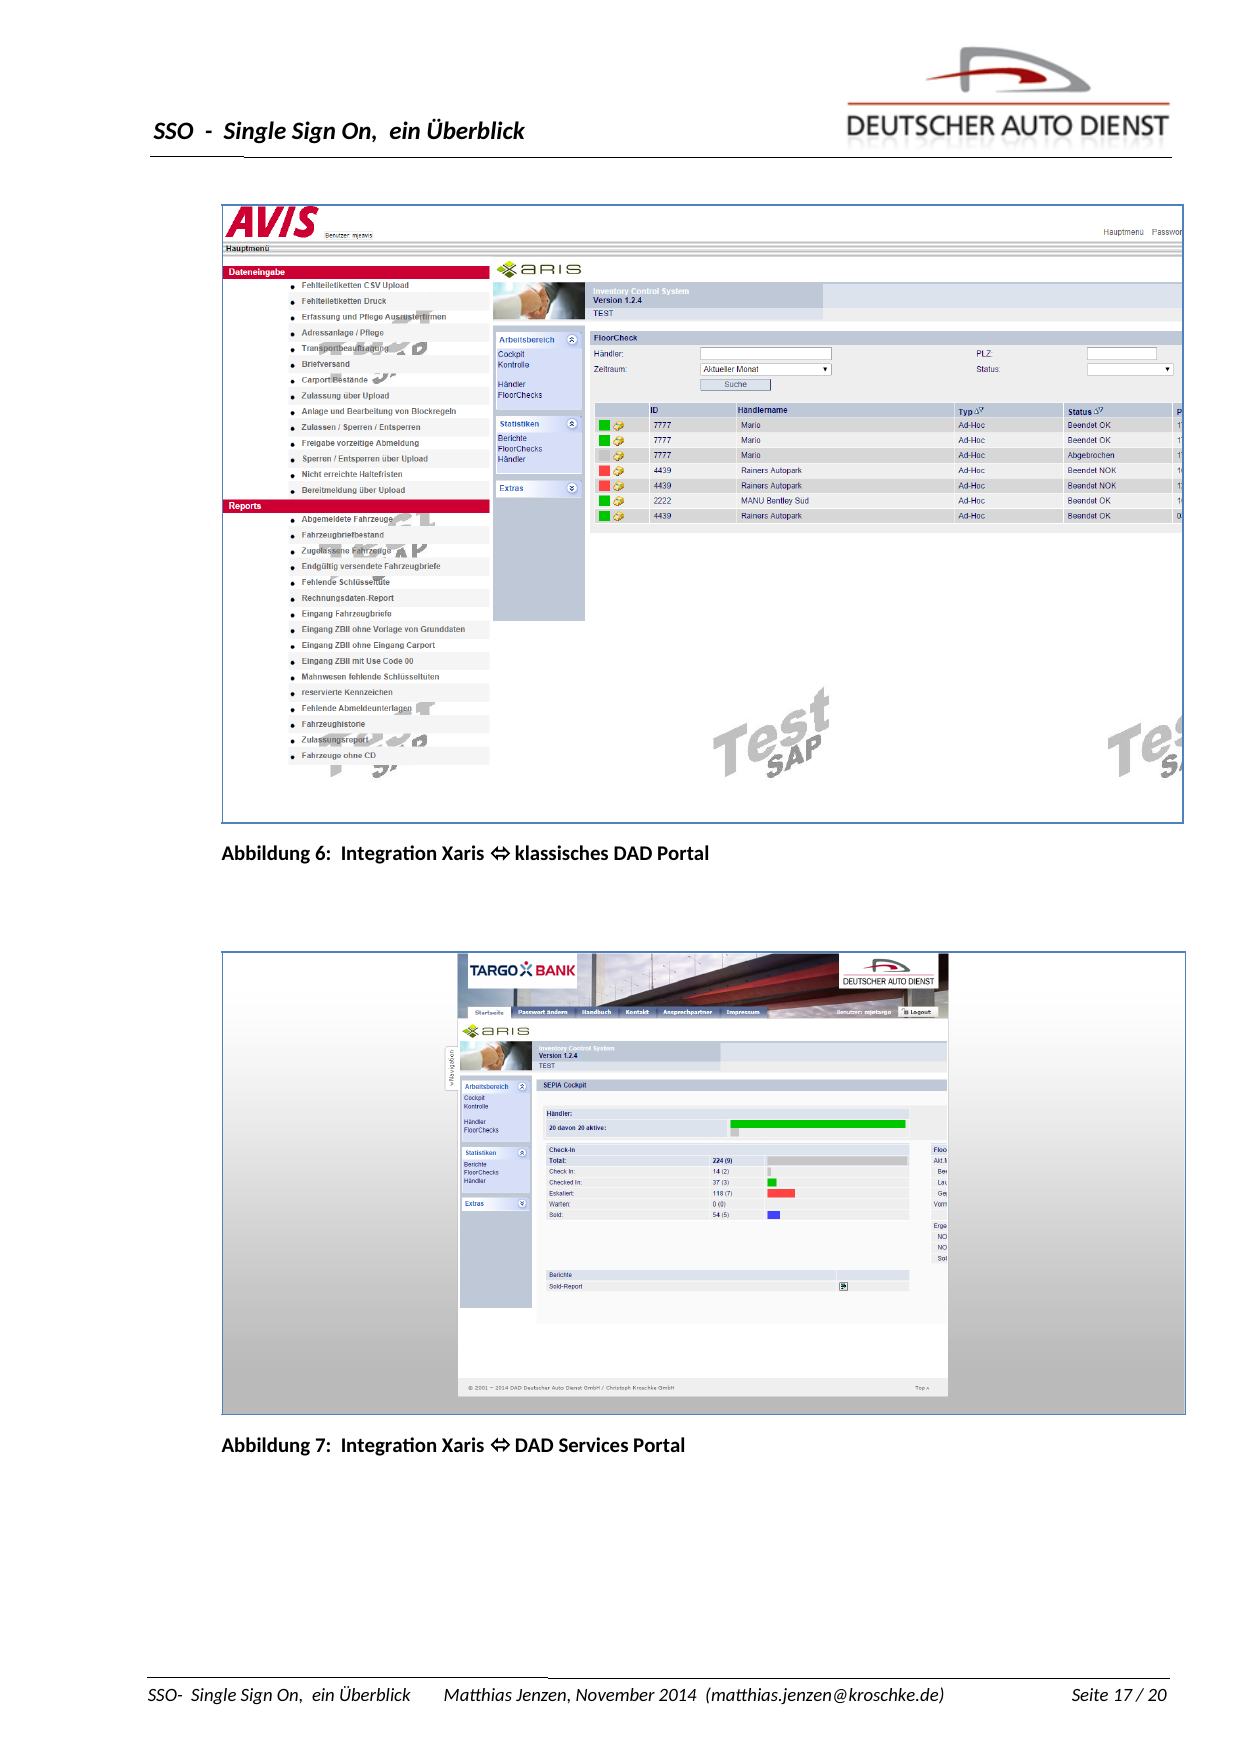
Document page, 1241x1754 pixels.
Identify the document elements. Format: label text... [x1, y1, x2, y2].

picture [831, 37, 1197, 164]
picture [223, 206, 1182, 822]
picture [223, 953, 1185, 1414]
